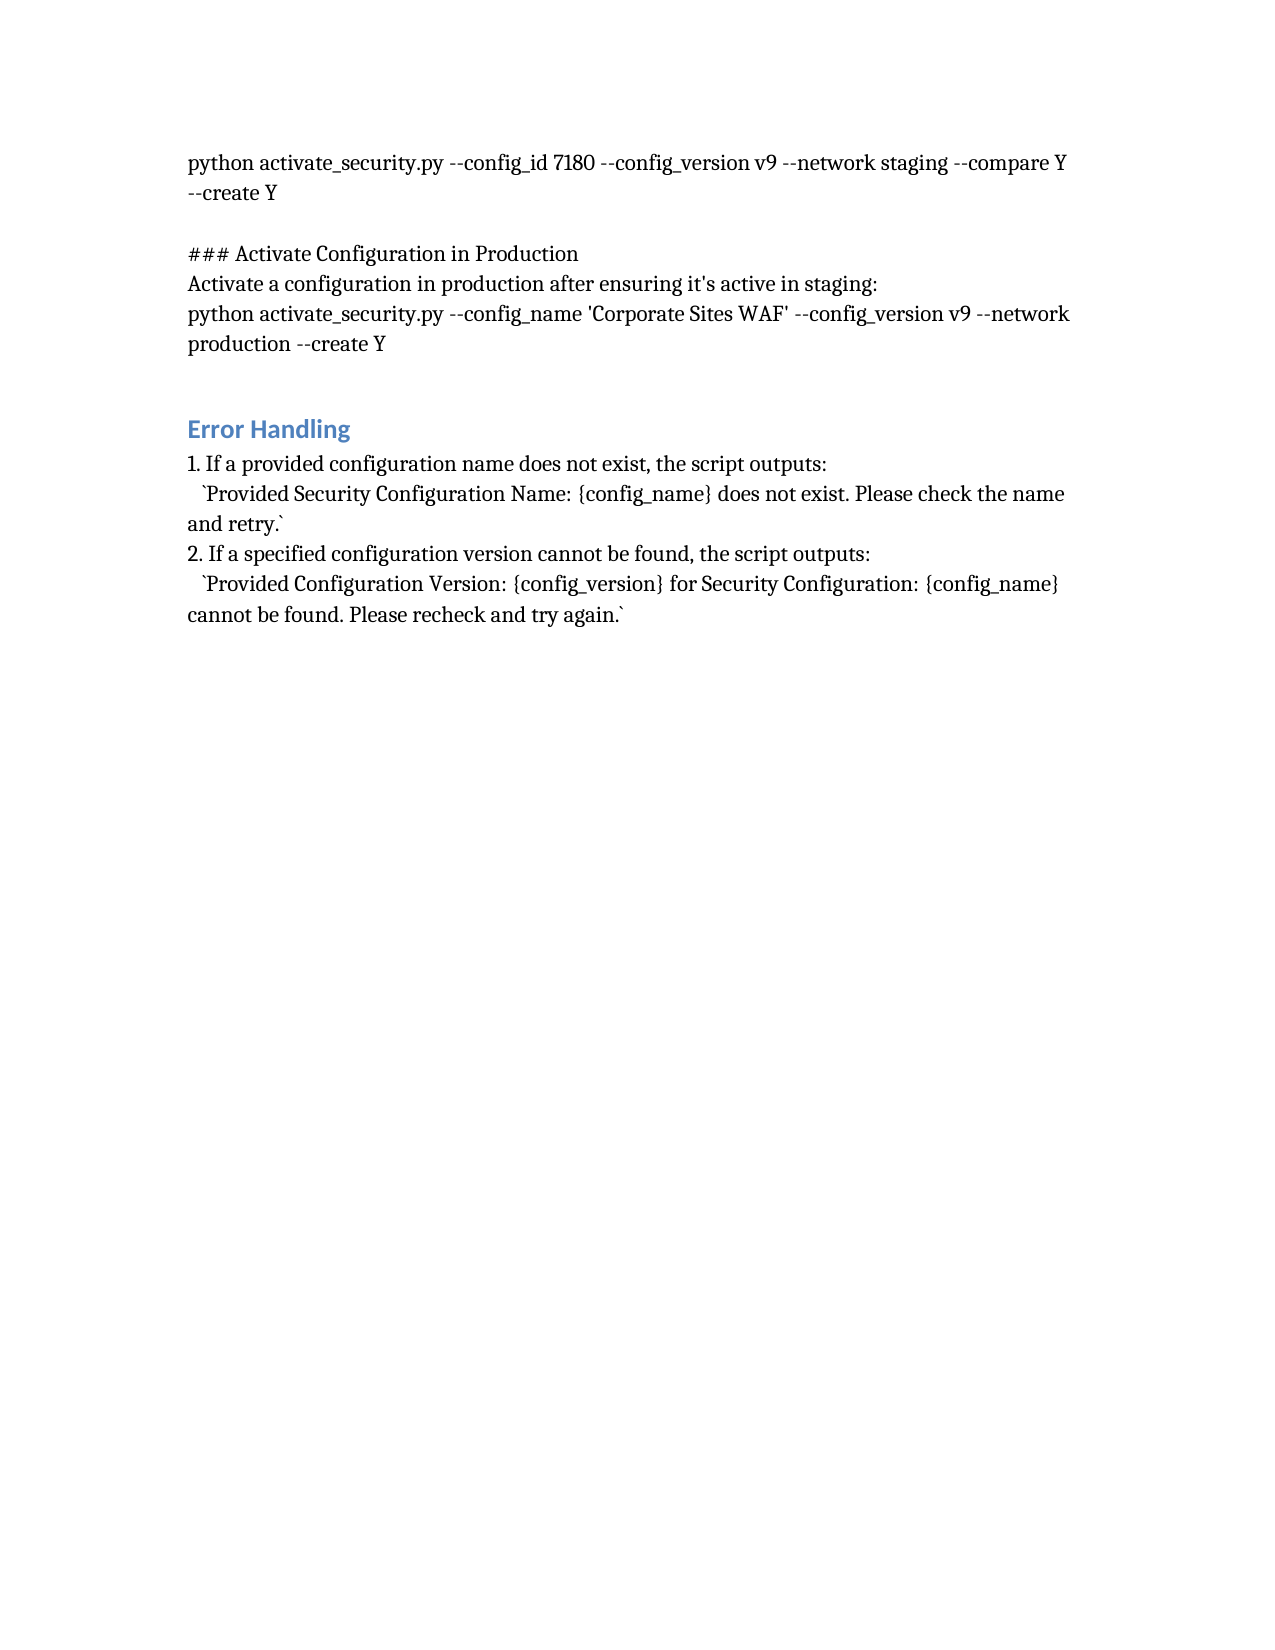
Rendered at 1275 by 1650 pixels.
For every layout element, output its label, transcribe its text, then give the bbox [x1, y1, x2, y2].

subtitle Error Handling [187, 412, 1087, 446]
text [187, 150, 1087, 388]
text 1. If a provided configuration name does not exist, the script outputs: `Provided Security Configuration Name: {config_name} does not exist. Please check the name and retry.` 2. If a specified configuration version cannot be found, the script outputs: `Provided Configuration Version: {config_version} for Security Configuration: {config_name} cannot be found. Please recheck and try again.` [187, 450, 1087, 628]
